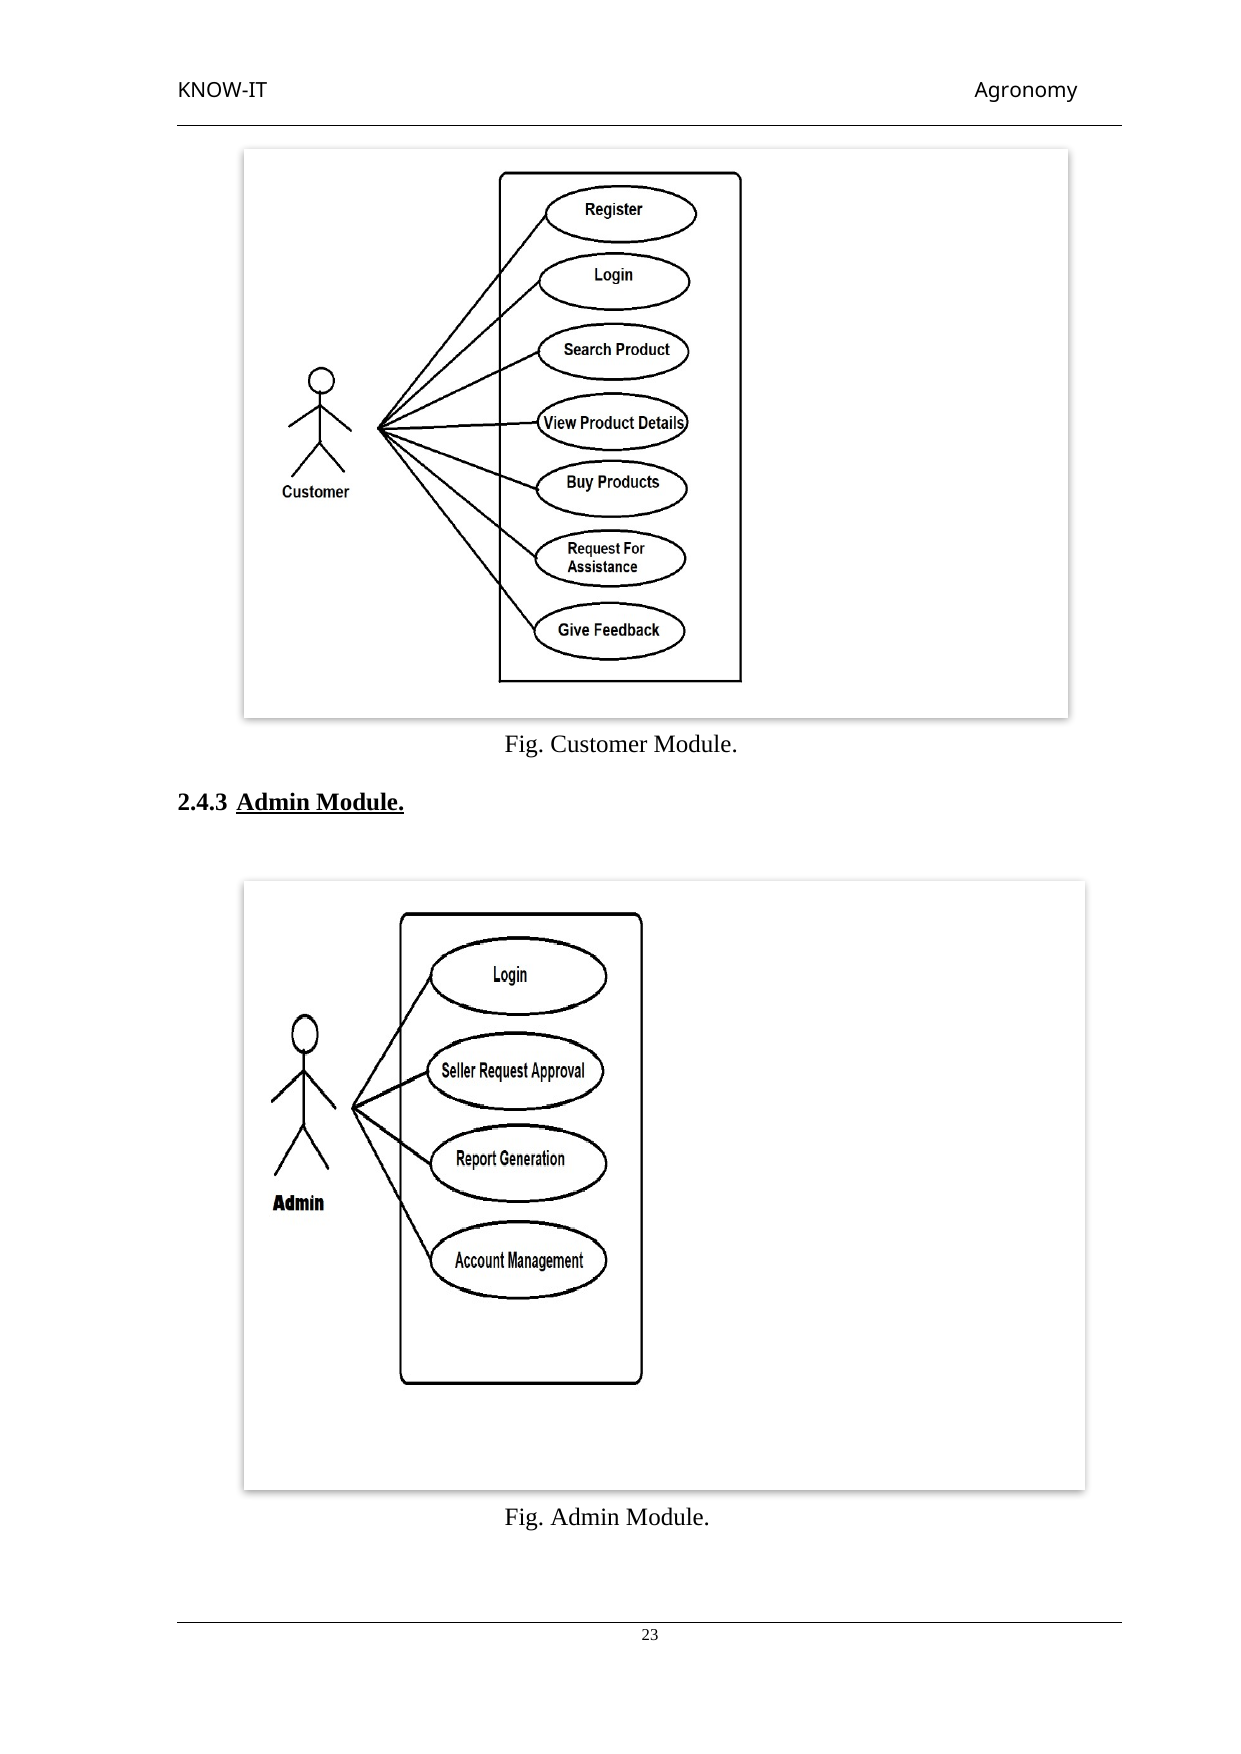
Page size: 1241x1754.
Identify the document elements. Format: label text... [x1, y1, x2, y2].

subtitle Admin Module. [177, 787, 1122, 816]
picture [258, 895, 1070, 1475]
picture [258, 163, 1054, 703]
list Fig. Admin Module. [392, 1502, 1122, 1530]
list Fig. Customer Module. [392, 729, 1122, 758]
